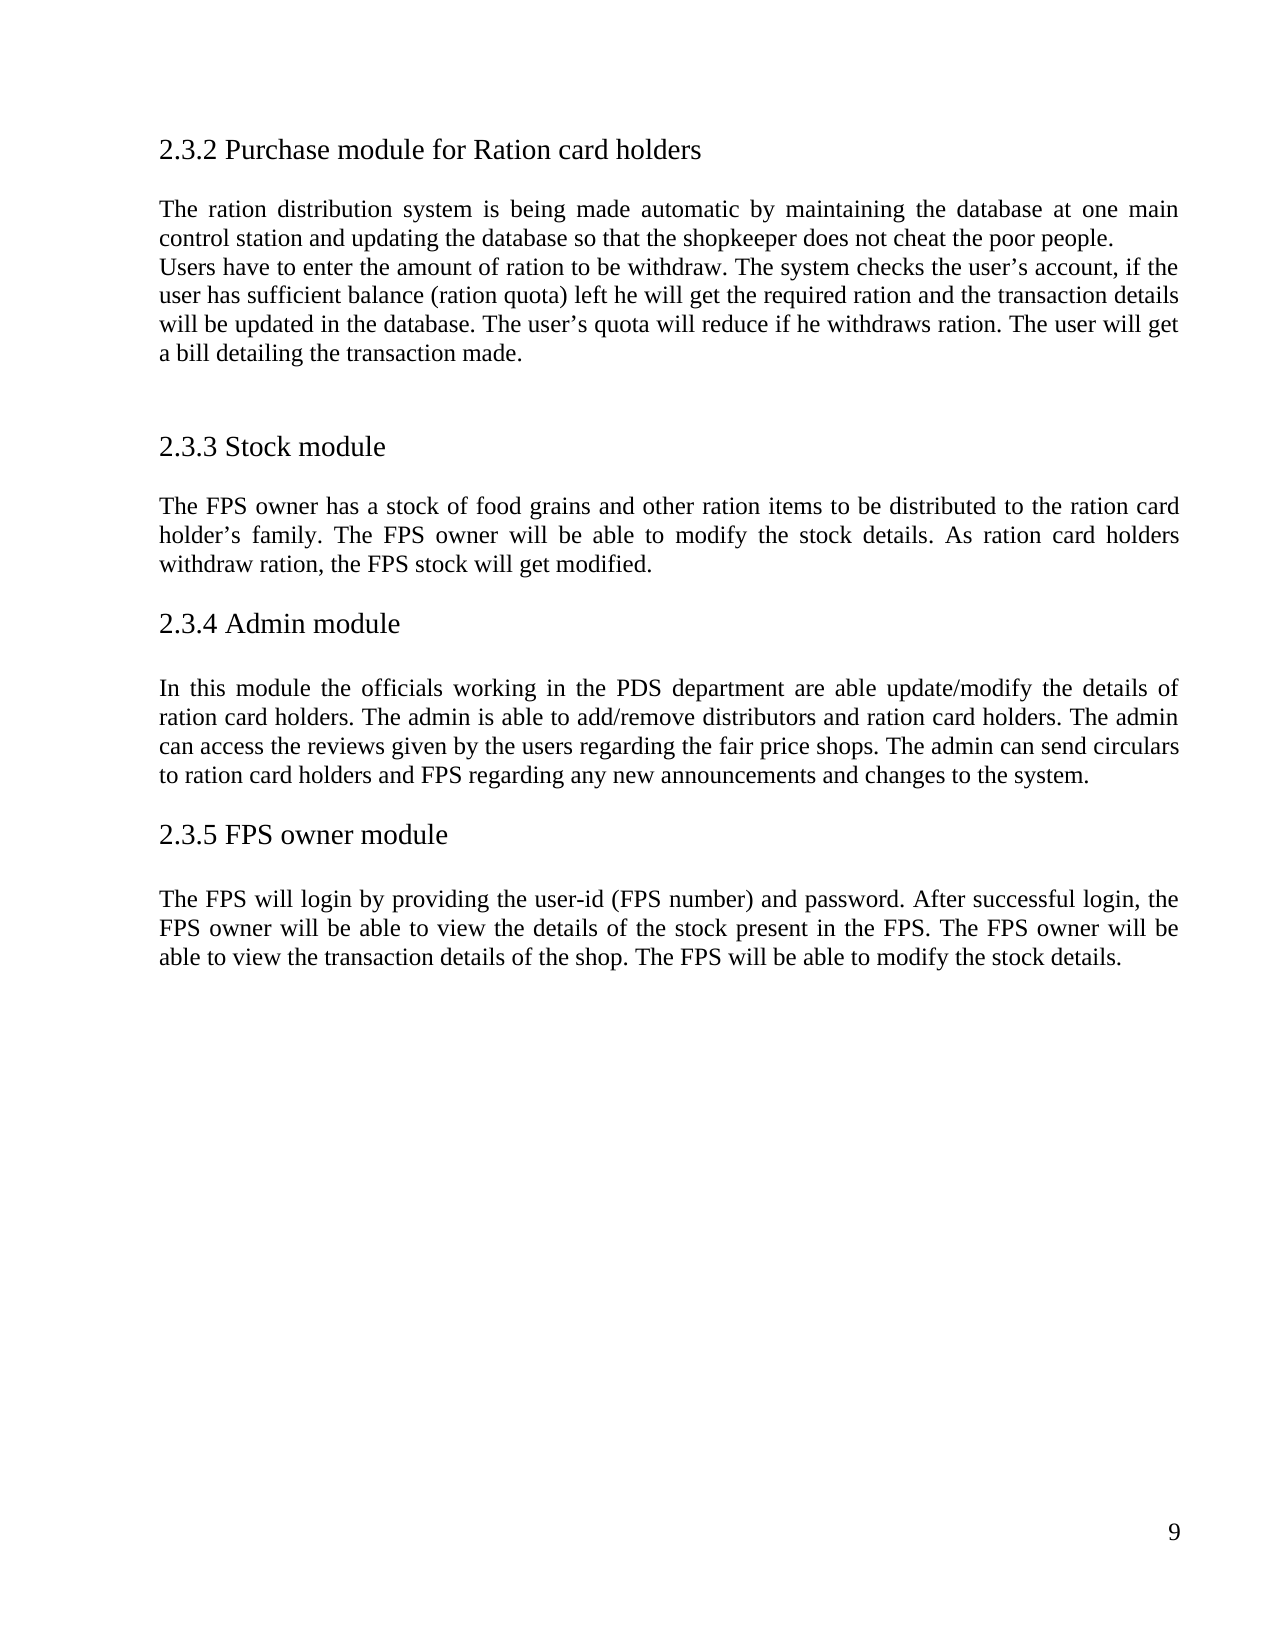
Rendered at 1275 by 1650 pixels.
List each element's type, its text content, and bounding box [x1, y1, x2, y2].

text The ration distribution system is being made automatic by maintaining the database at one main control station and updating the database so that the shopkeeper does not cheat the poor people. [159, 194, 1181, 252]
text Users have to enter the amount of ration to be withdraw. The system checks the user’s account, if the user has sufficient balance (ration quota) left he will get the required ration and the transaction details will be updated in the database. The user’s quota will reduce if he withdraws ration. The user will get a bill detailing the transaction made. [159, 252, 1181, 367]
subtitle 2.3.2 Purchase module for Ration card holders [159, 132, 1181, 166]
text In this module the officials working in the PDS department are able update/modify the details of ration card holders. The admin is able to add/remove distributors and ration card holders. The admin can access the reviews given by the users regarding the fair price shops. The admin can send circulars to ration card holders and FPS regarding any new announcements and changes to the system. [159, 673, 1181, 788]
text 2.3.3 Stock module [159, 429, 1181, 463]
text The FPS owner has a stock of food grains and other ration items to be distributed to the ration card holder’s family. The FPS owner will be able to modify the stock details. As ration card holders withdraw ration, the FPS stock will get modified. [159, 491, 1181, 578]
text The FPS will login by providing the user-id (FPS number) and password. After successful login, the FPS owner will be able to view the details of the stock present in the FPS. The FPS owner will be able to view the transaction details of the shop. The FPS will be able to modify the stock details. [159, 884, 1181, 971]
text 2.3.4 Admin module [159, 606, 1181, 640]
text 2.3.5 FPS owner module [159, 817, 1181, 851]
